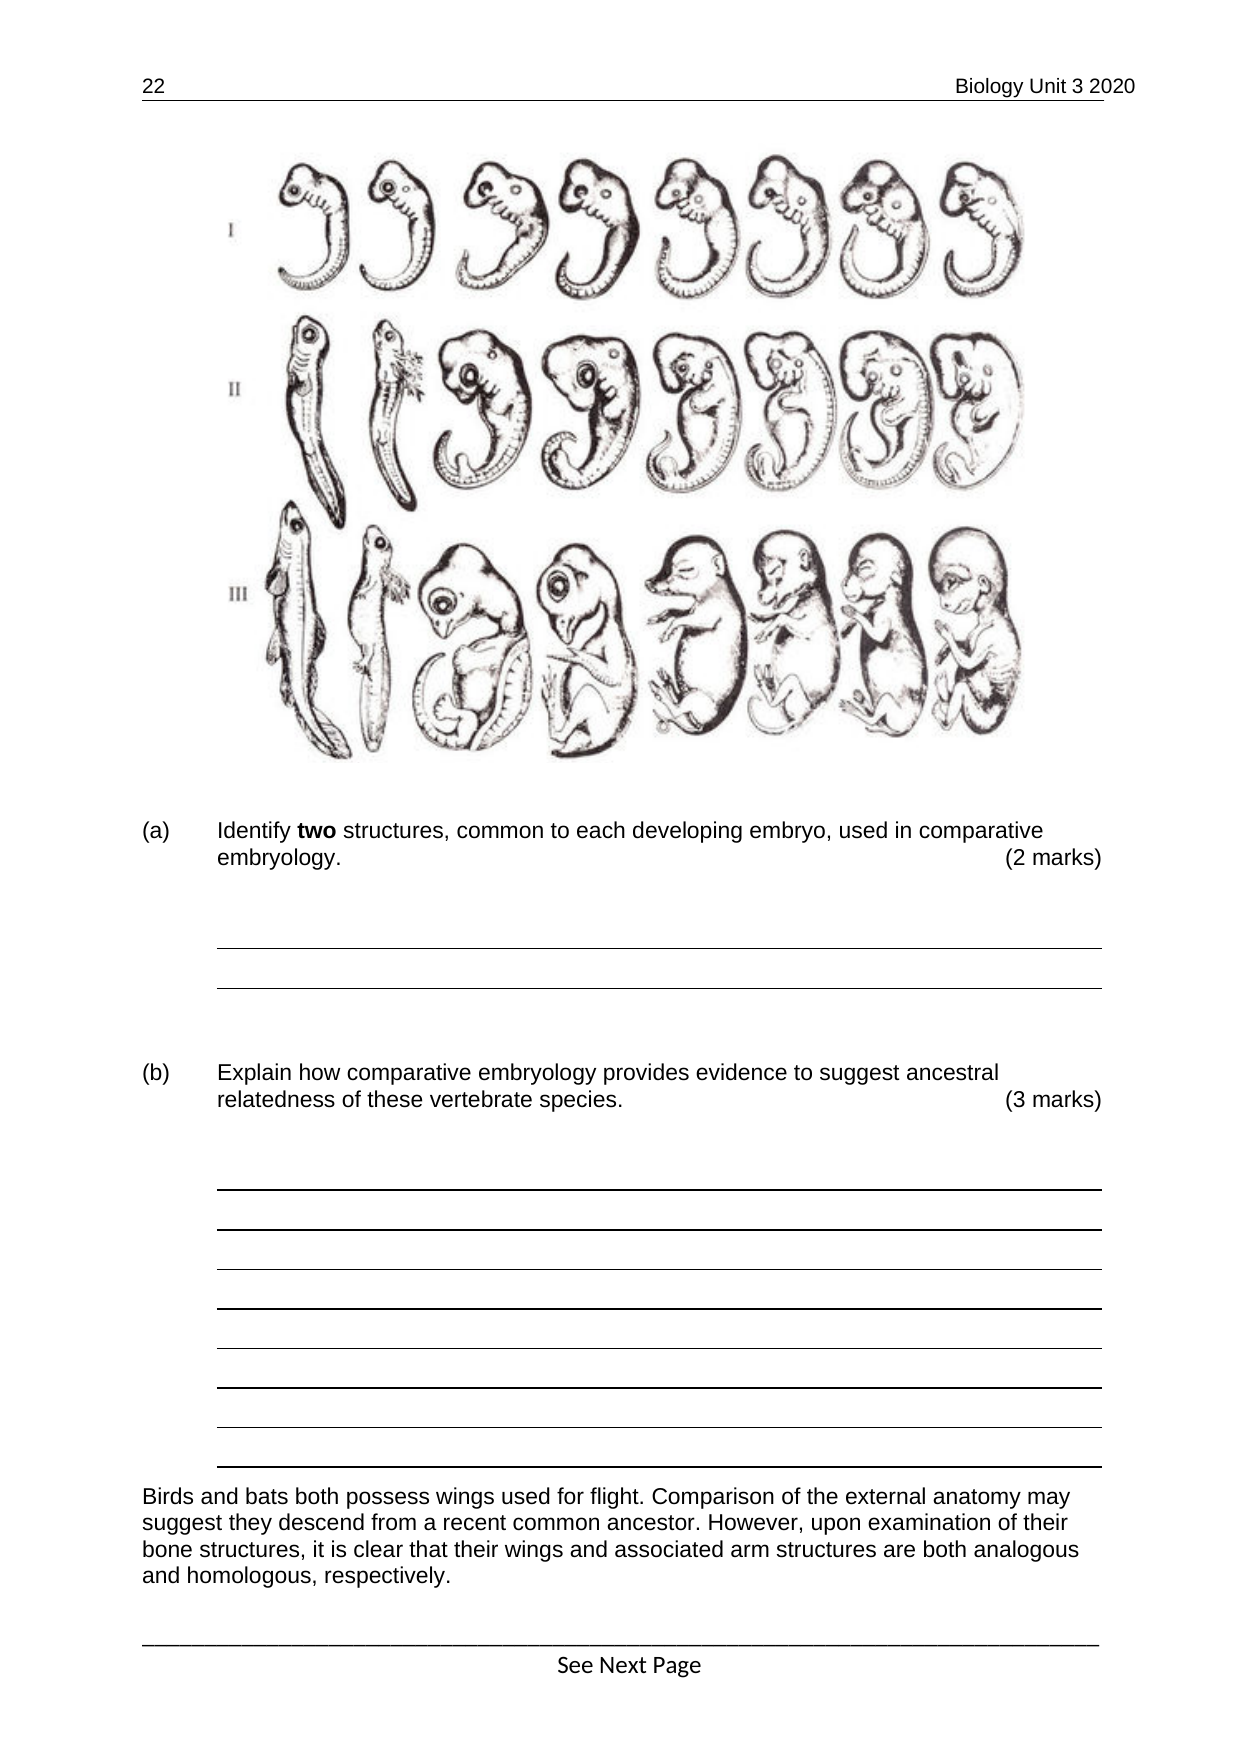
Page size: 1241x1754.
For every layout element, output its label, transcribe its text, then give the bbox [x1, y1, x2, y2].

text Birds and bats both possess wings used for flight. Comparison of the external anatomy may suggest they descend from a recent common ancestor. However, upon examination of their bone structures, it is clear that their wings and associated arm structures are both analogous and homologous, respectively. [142, 1483, 1105, 1588]
picture [202, 143, 1035, 763]
text (a) Identify two structures, common to each developing embryo, used in comparative embryology. (2 marks) [142, 817, 1105, 870]
text (b) Explain how comparative embryology provides evidence to suggest ancestral relatedness of these vertebrate species. (3 marks) [142, 1059, 1105, 1138]
